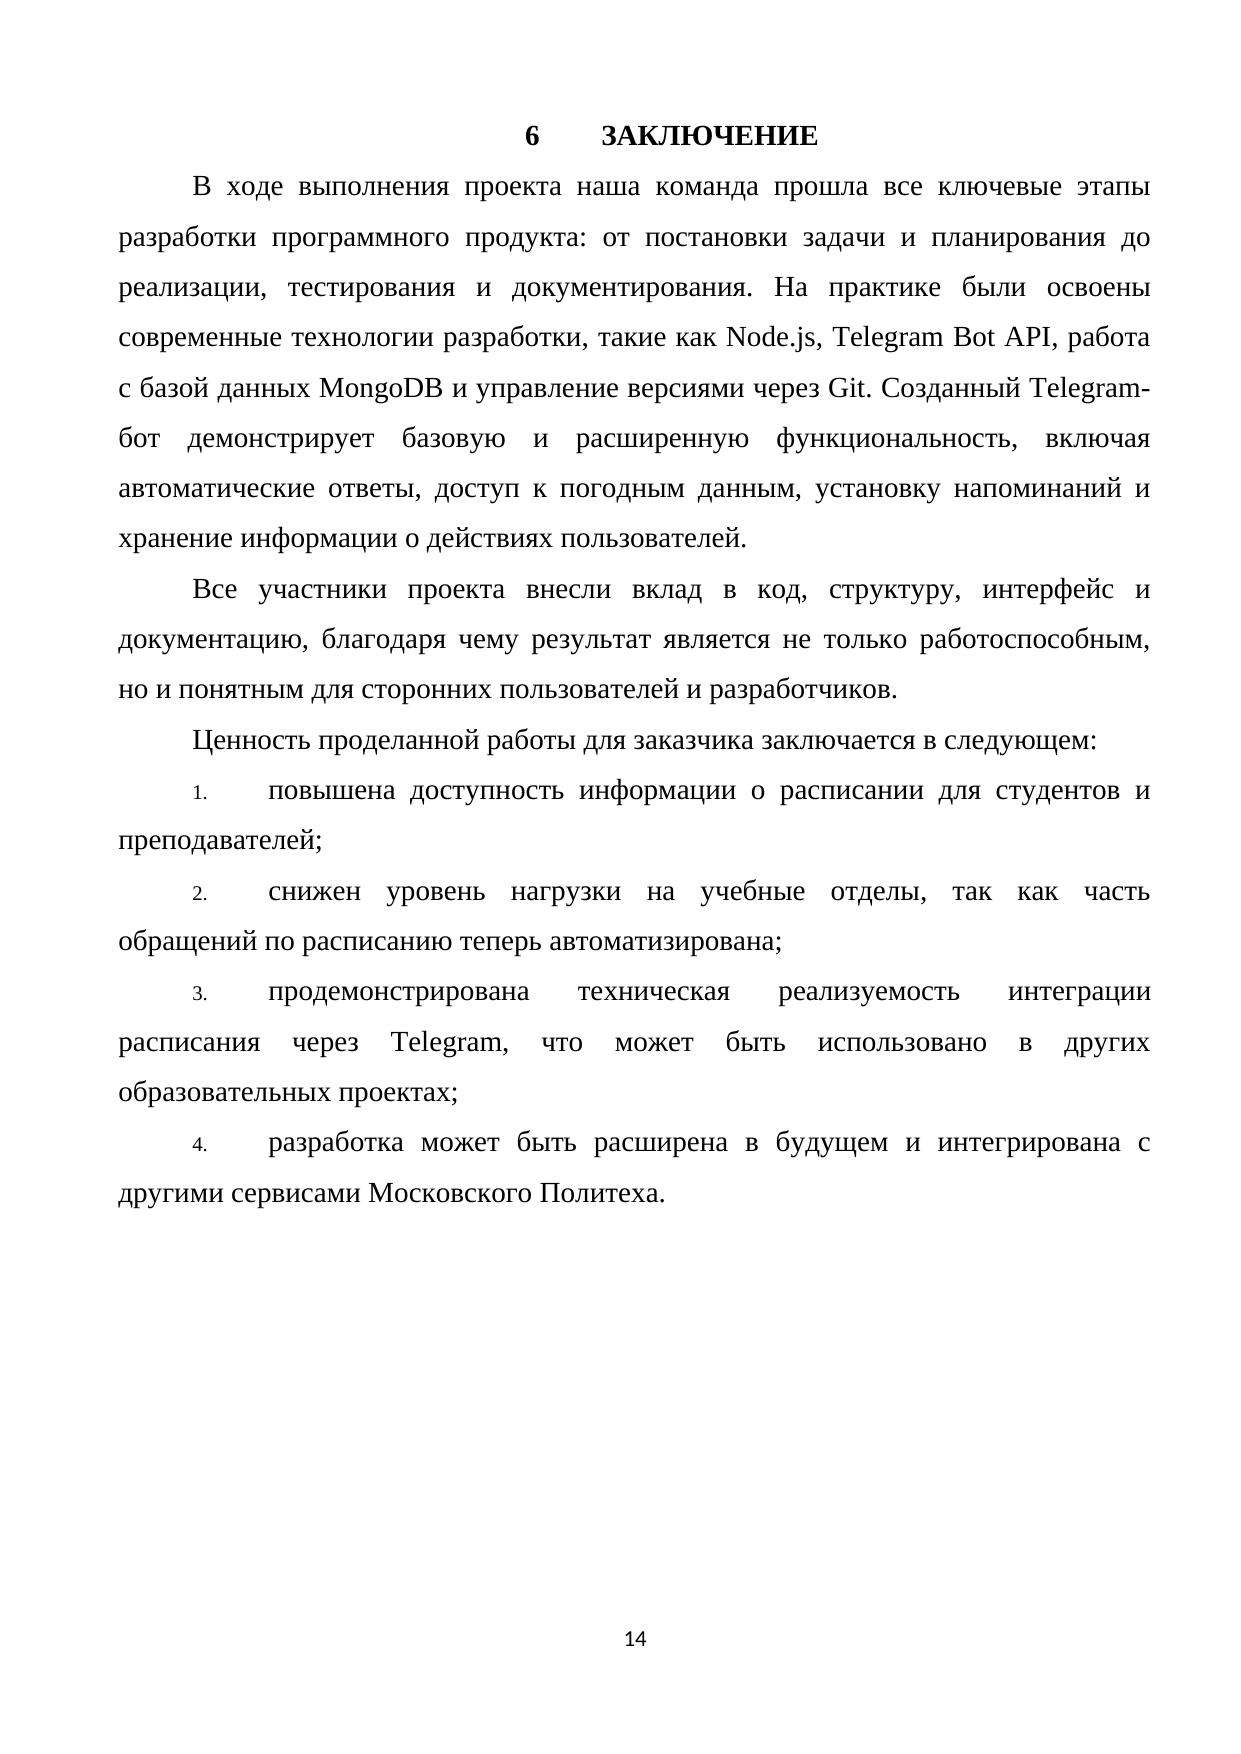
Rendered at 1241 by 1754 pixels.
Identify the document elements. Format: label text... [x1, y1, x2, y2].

list В ходе выполнения проекта наша команда прошла все ключевые этапы разработки программного продукта: от постановки задачи и планирования до реализации, тестирования и документирования. На практике были освоены современные технологии разработки, такие как Node.js, Telegram Bot API, работа с базой данных MongoDB и управление версиями через Git. Созданный Telegram-бот демонстрирует базовую и расширенную функциональность, включая автоматические ответы, доступ к погодным данным, установку напоминаний и хранение информации о действиях пользователей. [118, 168, 1152, 554]
list Все участники проекта внесли вклад в код, структуру, интерфейс и документацию, благодаря чему результат является не только работоспособным, но и понятным для сторонних пользователей и разработчиков. [118, 571, 1152, 705]
list снижен уровень нагрузки на учебные отделы, так как часть обращений по расписанию теперь автоматизирована; [118, 873, 1152, 957]
list продемонстрирована техническая реализуемость интеграции расписания через Telegram, что может быть использовано в других образовательных проектах; [118, 973, 1152, 1108]
list повышена доступность информации о расписании для студентов и преподавателей; [118, 772, 1152, 856]
list разработка может быть расширена в будущем и интегрирована с другими сервисами Московского Политеха. [118, 1124, 1152, 1208]
list Ценность проделанной работы для заказчика заключается в следующем: [118, 722, 1152, 755]
list ЗАКЛЮЧЕНИЕ [118, 118, 1152, 152]
